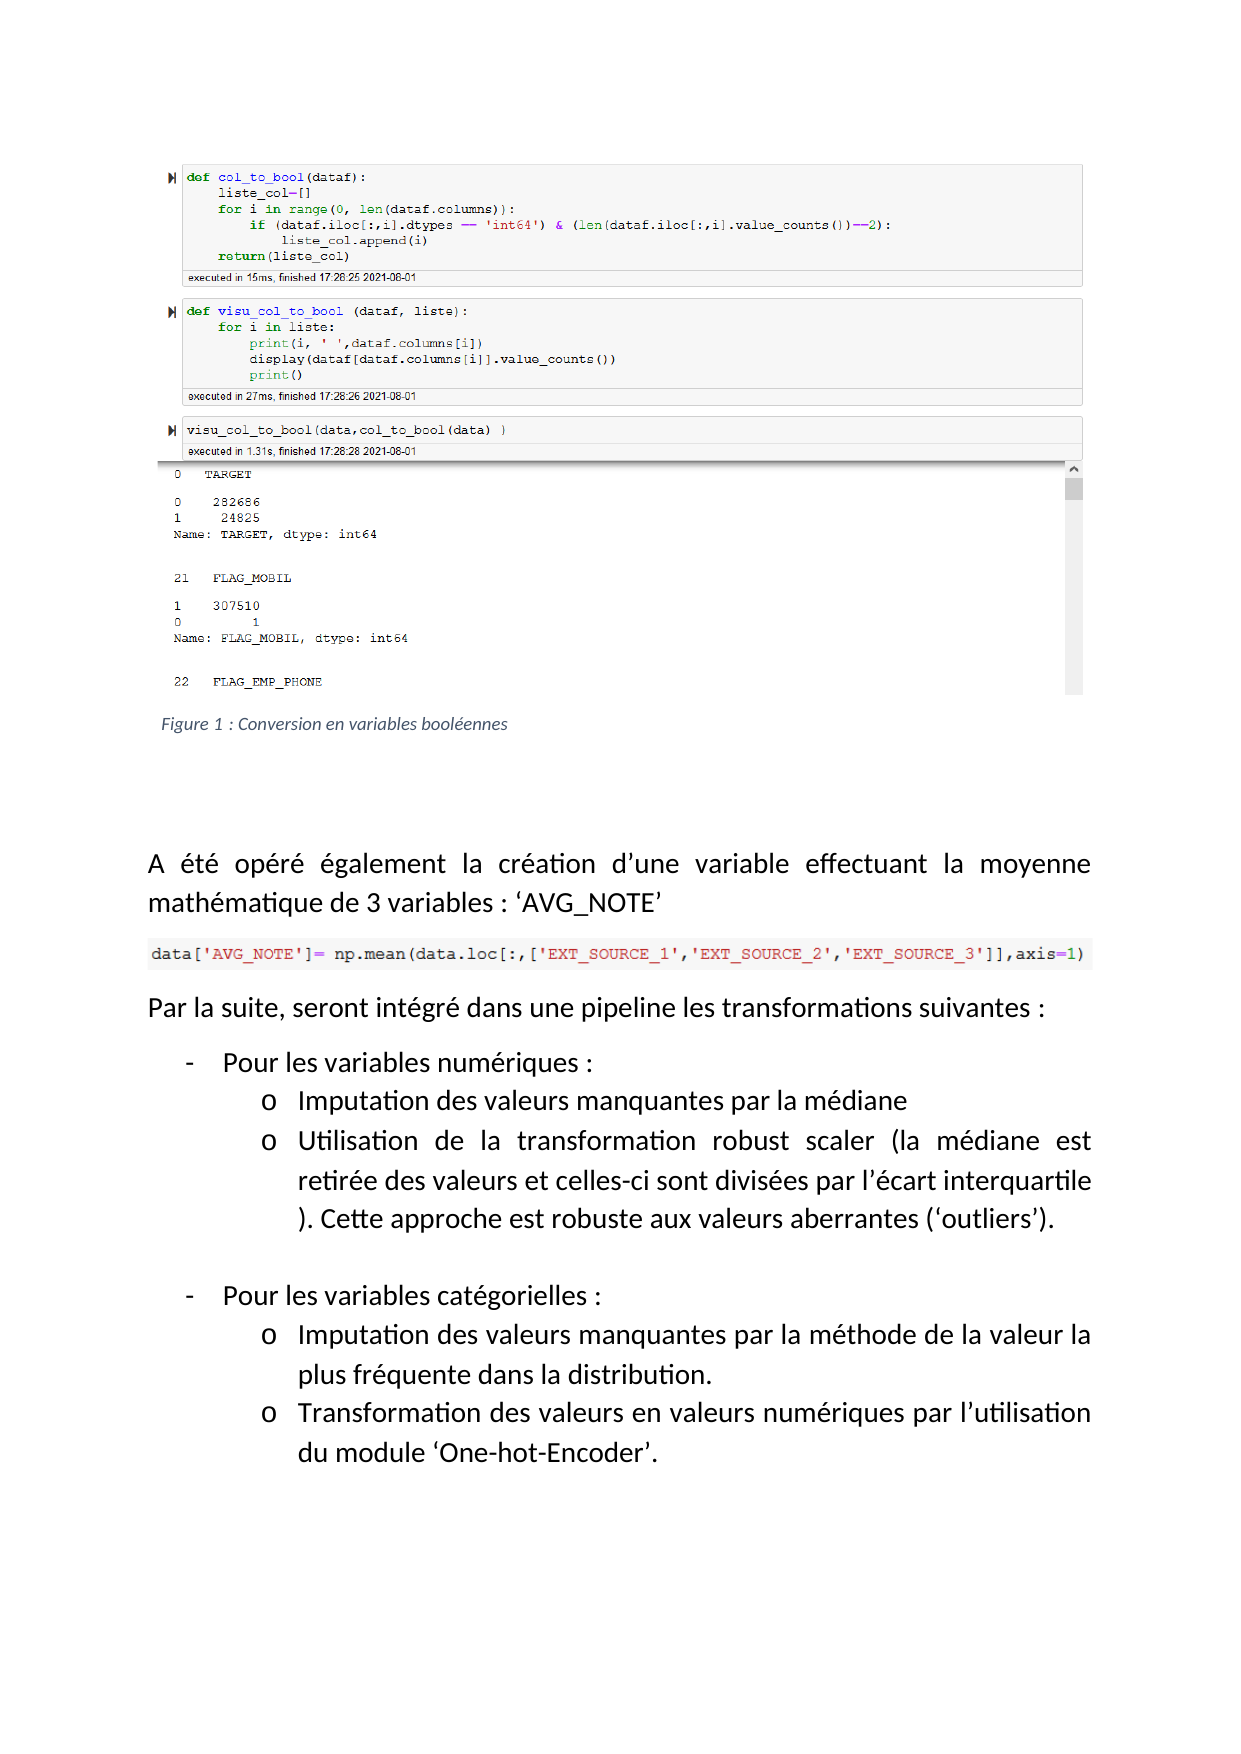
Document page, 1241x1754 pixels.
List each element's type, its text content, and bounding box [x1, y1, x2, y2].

picture [157, 160, 1093, 695]
list Imputation des valeurs manquantes par la médiane [260, 1082, 1093, 1119]
picture [147, 938, 1093, 970]
list Utilisation de la transformation robust scaler (la médiane est retirée des valeurs et celles-ci sont divisées par l’écart interquartile ). Cette approche est robuste aux valeurs aberrantes (‘outliers’). [260, 1122, 1093, 1236]
list Pour les variables numériques : [185, 1044, 1093, 1079]
text Par la suite, seront intégré dans une pipeline les transformations suivantes : [148, 989, 1093, 1024]
list Transformation des valeurs en valeurs numériques par l’utilisation du module ‘One-hot-Encoder’. [260, 1394, 1093, 1470]
list Imputation des valeurs manquantes par la méthode de la valeur la plus fréquente dans la distribution. [260, 1316, 1093, 1391]
list Pour les variables catégorielles : [185, 1277, 1093, 1313]
text A été opéré également la création d’une variable effectuant la moyenne mathématique de 3 variables : ‘AVG_NOTE’ [148, 845, 1093, 919]
